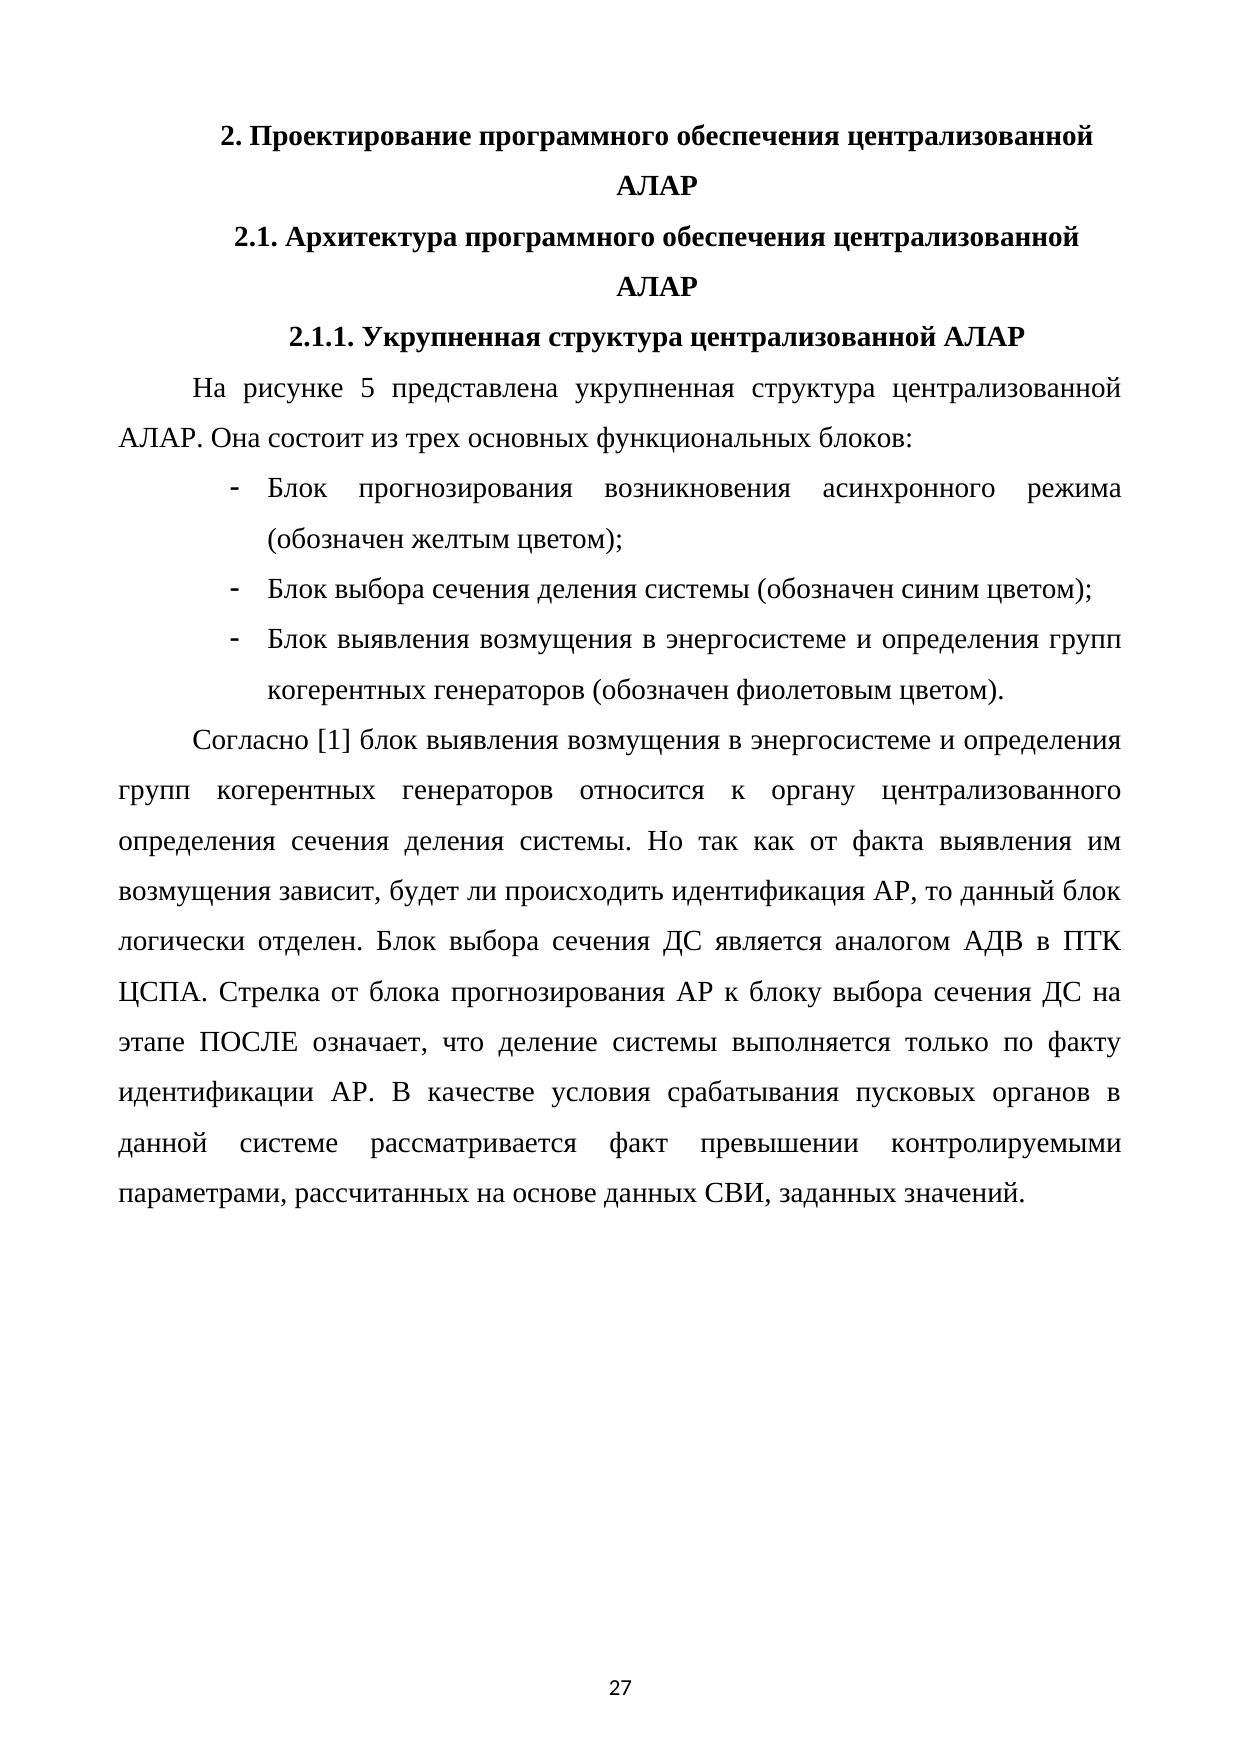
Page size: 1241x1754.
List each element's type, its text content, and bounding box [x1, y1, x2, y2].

text На рисунке 5 представлена укрупненная структура централизованной АЛАР. Она состоит из трех основных функциональных блоков: [118, 370, 1122, 453]
subtitle 2.1. Архитектура программного обеспечения централизованной АЛАР [192, 219, 1122, 303]
list Блок выбора сечения деления системы (обозначен синим цветом); [229, 571, 1122, 605]
subtitle 2.1.1. Укрупненная структура централизованной АЛАР [192, 319, 1122, 353]
list Блок прогнозирования возникновения асинхронного режима (обозначен желтым цветом); [229, 470, 1122, 554]
subtitle 2. Проектирование программного обеспечения централизованной АЛАР [192, 118, 1122, 202]
list Блок выявления возмущения в энергосистеме и определения групп когерентных генераторов (обозначен фиолетовым цветом). [229, 621, 1122, 705]
text Согласно блок выявления возмущения в энергосистеме и определения групп когерентных генераторов относится к органу централизованного определения сечения деления системы. Но так как от факта выявления им возмущения зависит, будет ли происходить идентификация АР, то данный блок логически отделен. Блок выбора сечения ДС является аналогом АДВ в ПТК ЦСПА. Стрелка от блока прогнозирования АР к блоку выбора сечения ДС на этапе ПОСЛЕ означает, что деление системы выполняется только по факту идентификации АР. В качестве условия срабатывания пусковых органов в данной системе рассматривается факт превышении контролируемыми параметрами, рассчитанных на основе данных СВИ, заданных значений. [118, 722, 1122, 1208]
